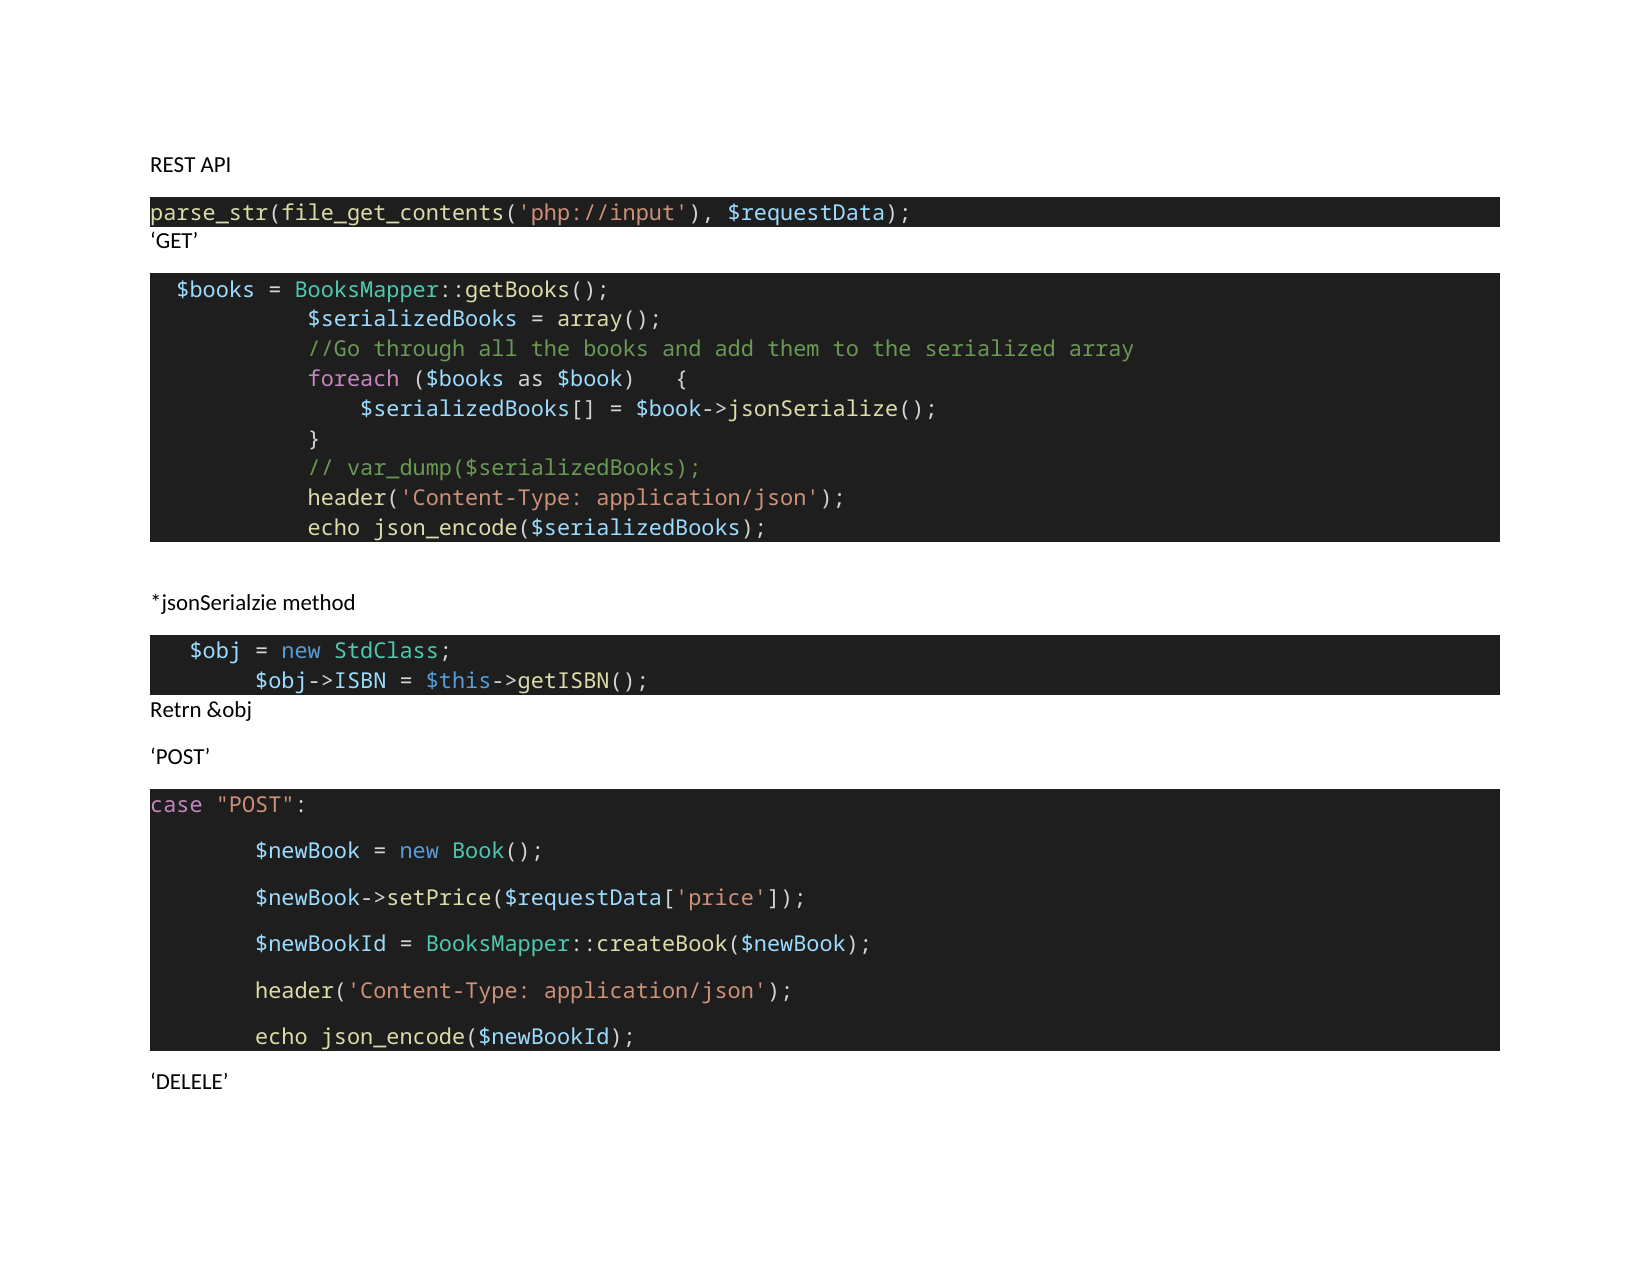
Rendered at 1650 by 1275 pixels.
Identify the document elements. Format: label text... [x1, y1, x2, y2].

text case "POST": [150, 789, 1500, 818]
text // var_dump($serializedBooks); [150, 452, 1500, 482]
text ‘POST’ [150, 742, 1500, 770]
text $obj->ISBN = $this->getISBN(); [150, 665, 1500, 695]
text header('Content-Type: application/json'); [150, 482, 1500, 512]
text $newBook = new Book(); [150, 835, 1500, 865]
text $books = BooksMapper::getBooks(); [150, 273, 1500, 303]
text *jsonSerialzie method [150, 588, 1500, 617]
text echo json_encode($newBookId); [150, 1021, 1500, 1051]
text ‘DELELE’ [150, 1067, 1500, 1096]
text REST API [150, 150, 1500, 178]
text parse_str(file_get_contents('php://input'), $requestData); [150, 197, 1500, 227]
text Retrn &obj [150, 695, 1500, 723]
text //Go through all the books and add them to the serialized array [150, 333, 1500, 363]
text } [150, 422, 1500, 452]
text echo json_encode($serializedBooks); [150, 512, 1500, 542]
text $serializedBooks[] = $book->jsonSerialize(); [150, 393, 1500, 422]
text $obj = new StdClass; [150, 635, 1500, 665]
text ‘GET’ [150, 227, 1500, 255]
text $newBook->setPrice($requestData['price']); [150, 882, 1500, 911]
text $newBookId = BooksMapper::createBook($newBook); [150, 928, 1500, 958]
text $serializedBooks = array(); [150, 303, 1500, 333]
text foreach ($books as $book) { [150, 363, 1500, 393]
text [150, 974, 1500, 1004]
